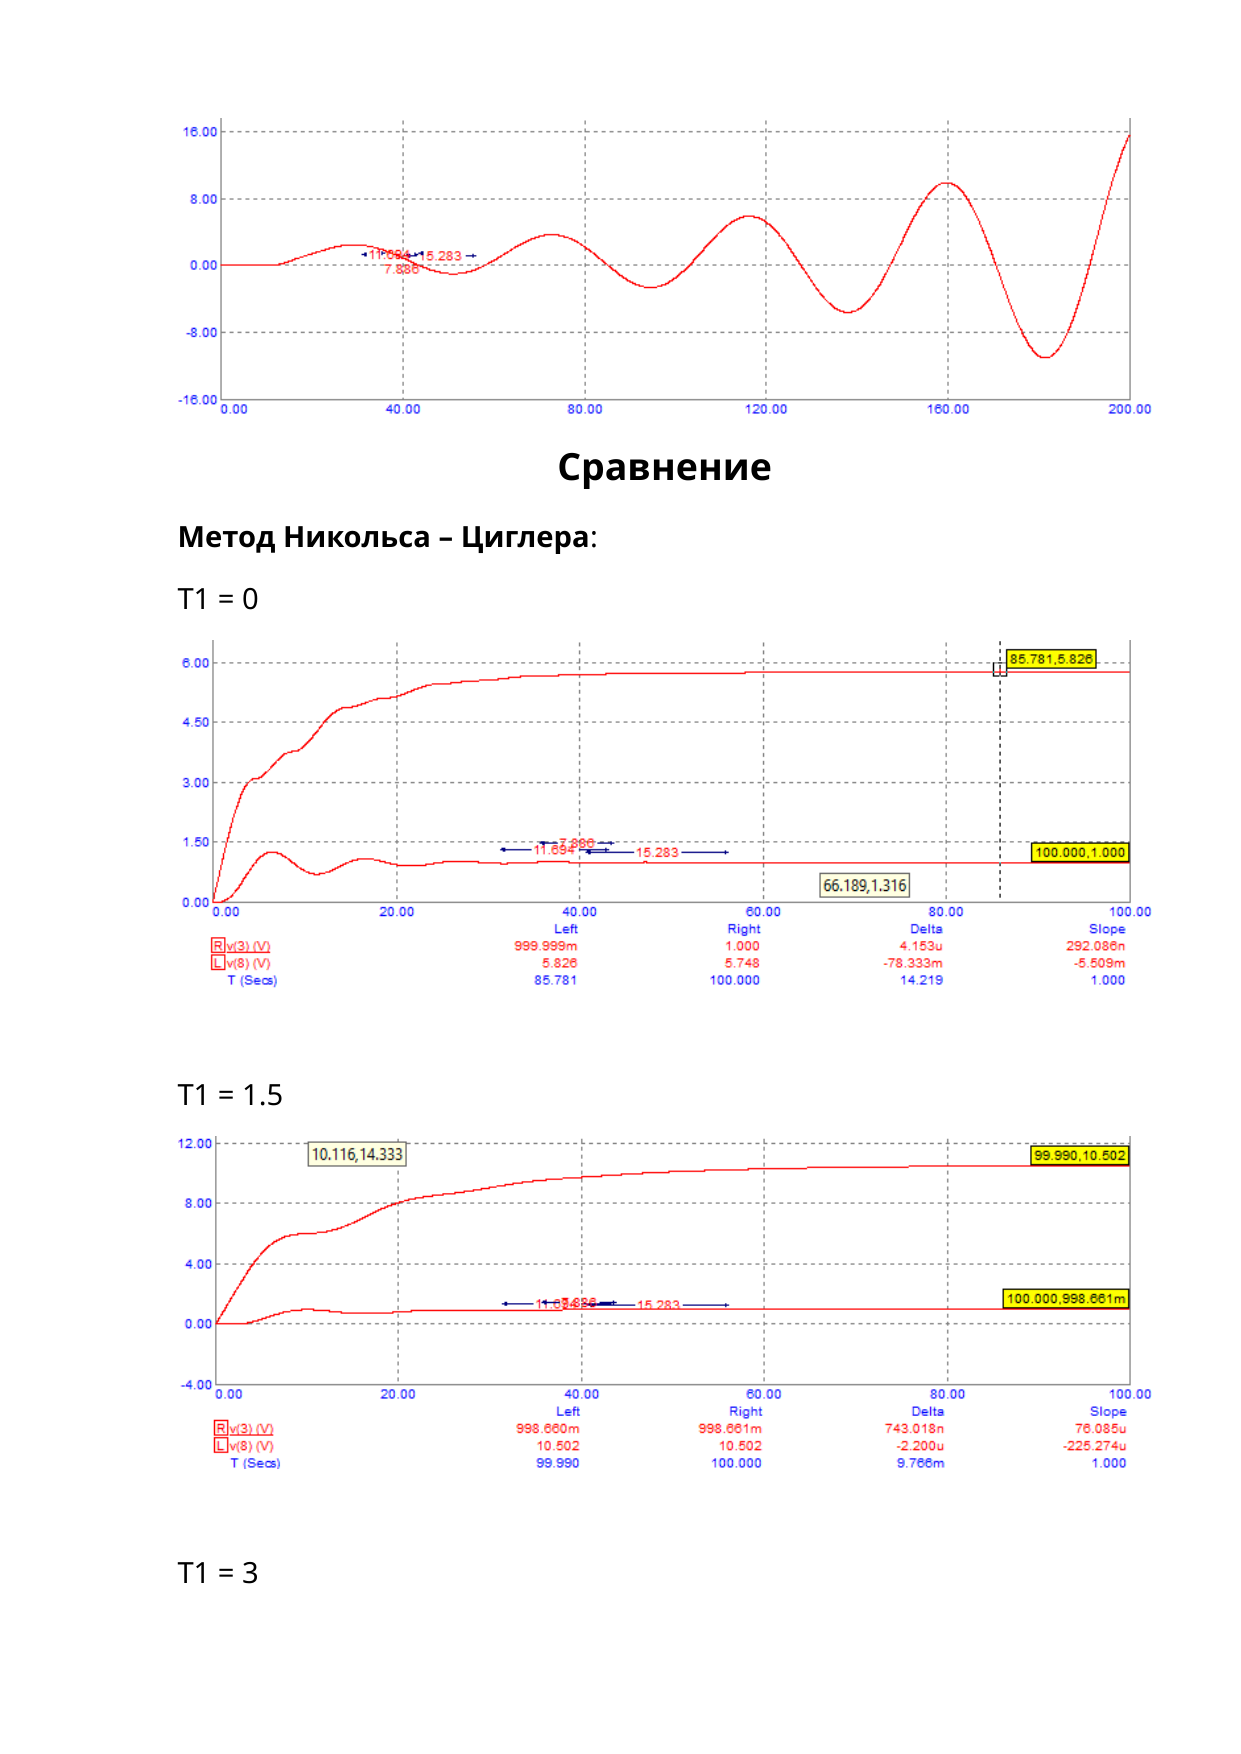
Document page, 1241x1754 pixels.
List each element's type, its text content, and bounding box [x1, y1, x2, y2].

text Т1 = 0 [177, 578, 1152, 618]
picture [177, 118, 1152, 419]
text Т1 = 1.5 [177, 1074, 1152, 1113]
text Т1 = 3 [177, 1553, 1152, 1592]
picture [177, 1136, 1152, 1469]
picture [177, 640, 1152, 990]
text Сравнение [177, 441, 1152, 492]
text Метод Никольса – Циглера: [177, 516, 1152, 556]
